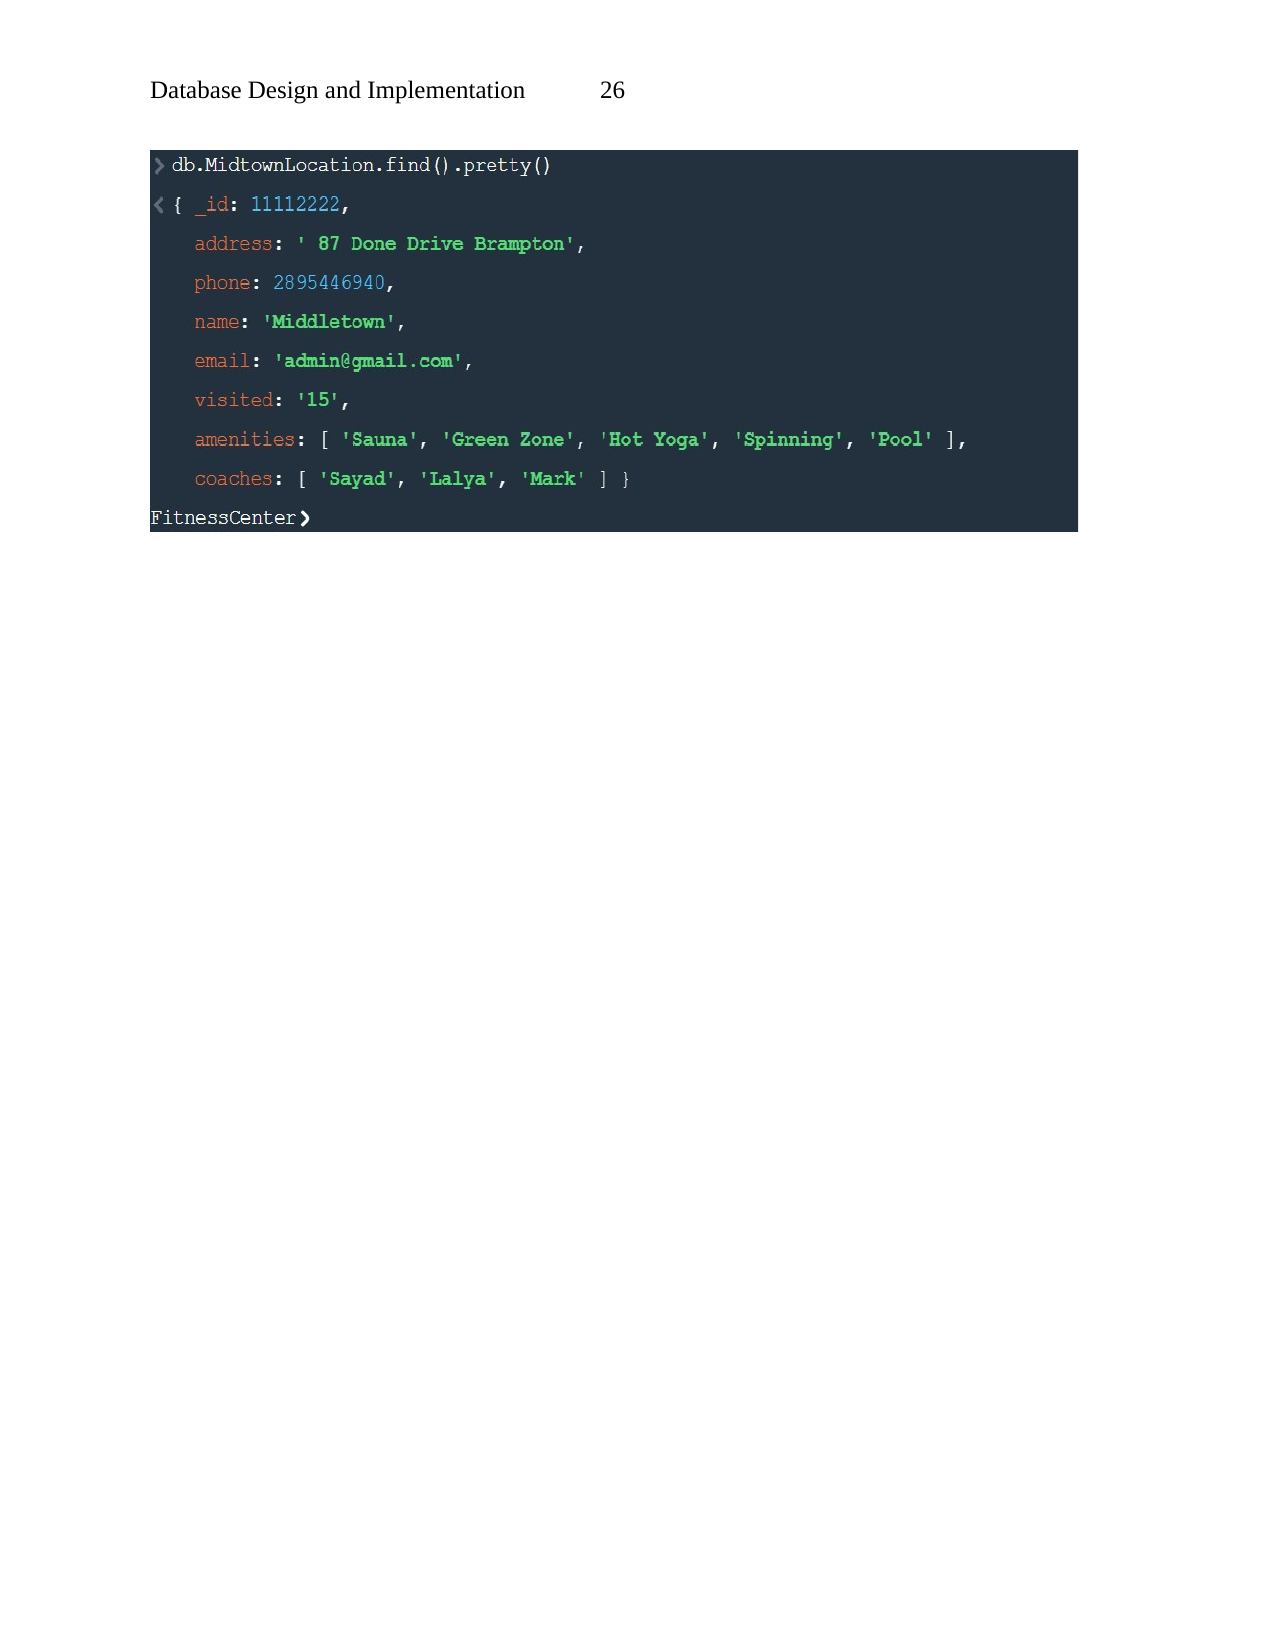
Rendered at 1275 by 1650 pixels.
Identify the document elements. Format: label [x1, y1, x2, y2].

picture [150, 150, 1079, 532]
